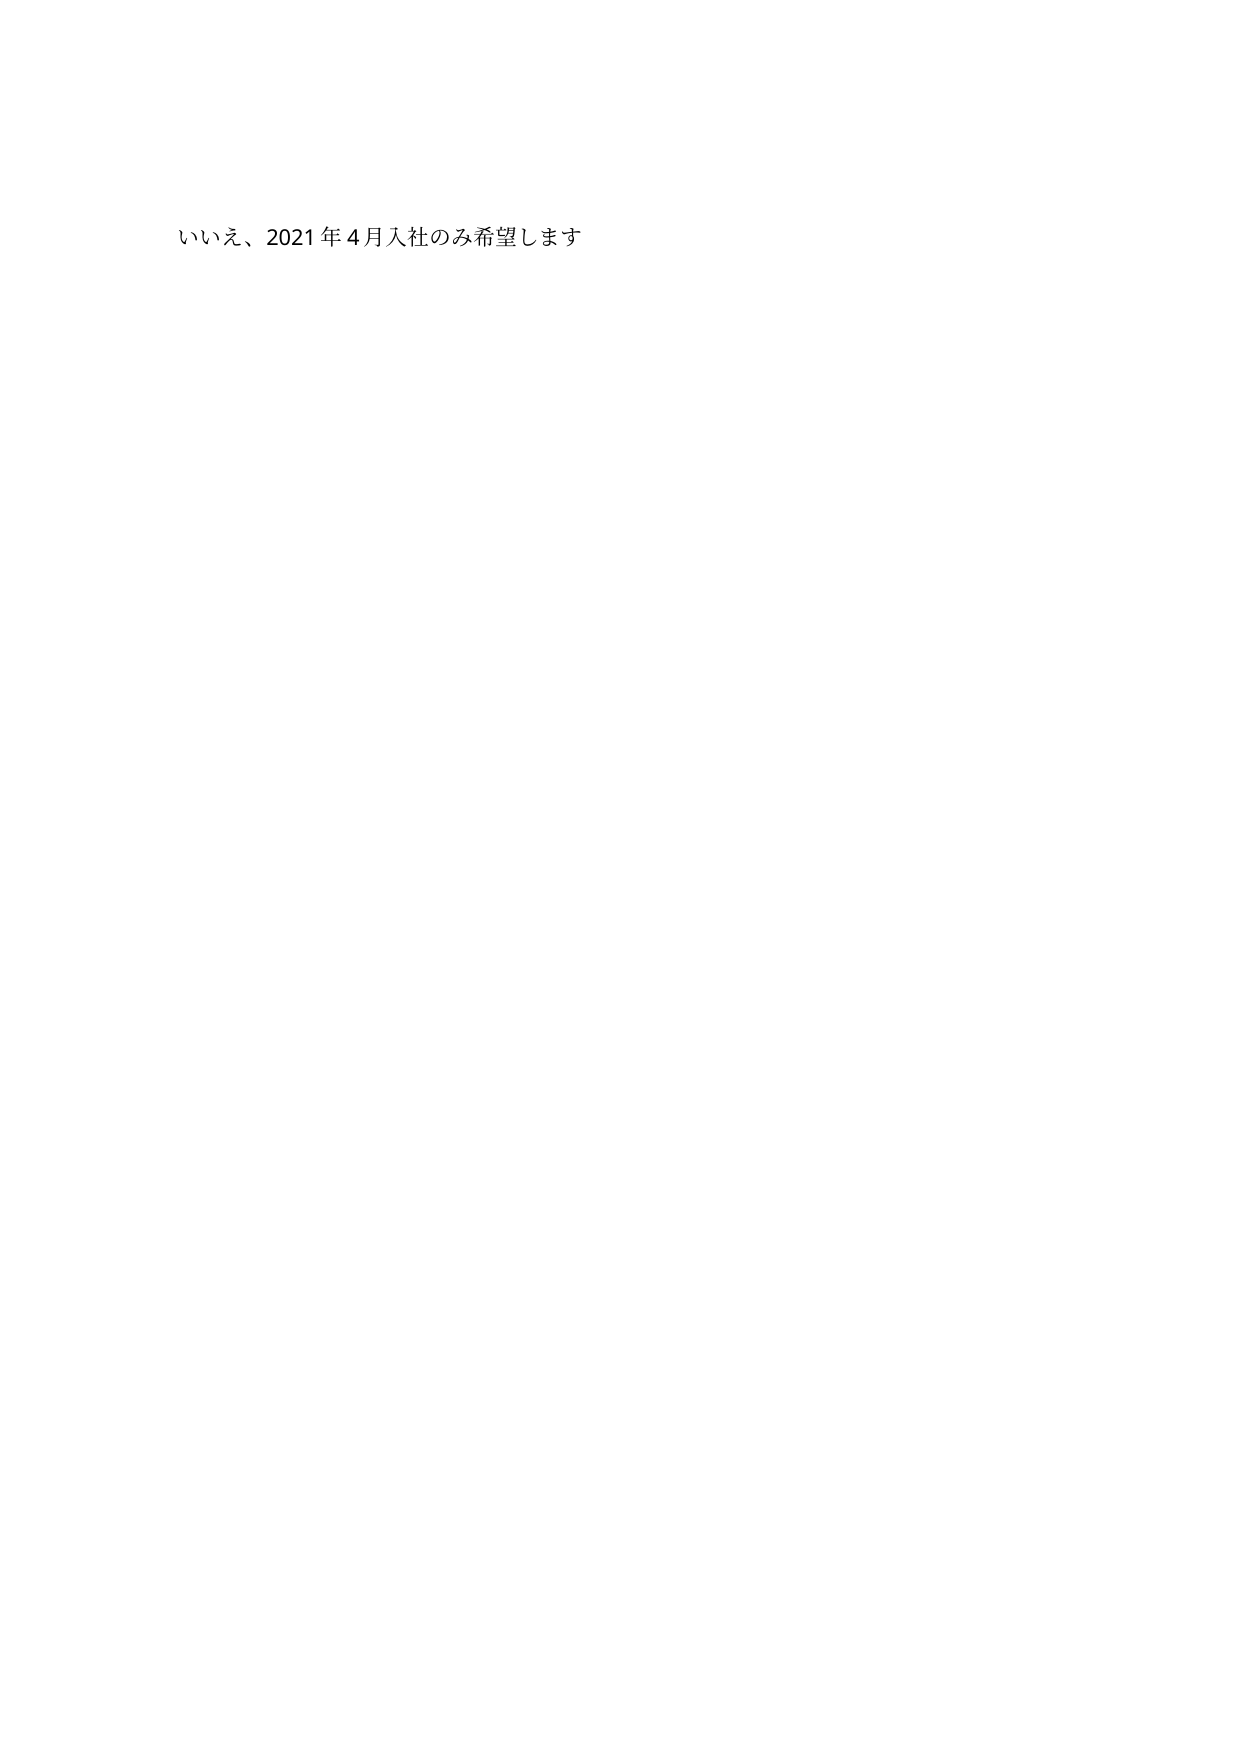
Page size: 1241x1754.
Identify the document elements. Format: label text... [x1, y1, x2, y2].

text いいえ、2021年4月入社のみ希望します [177, 217, 1063, 254]
